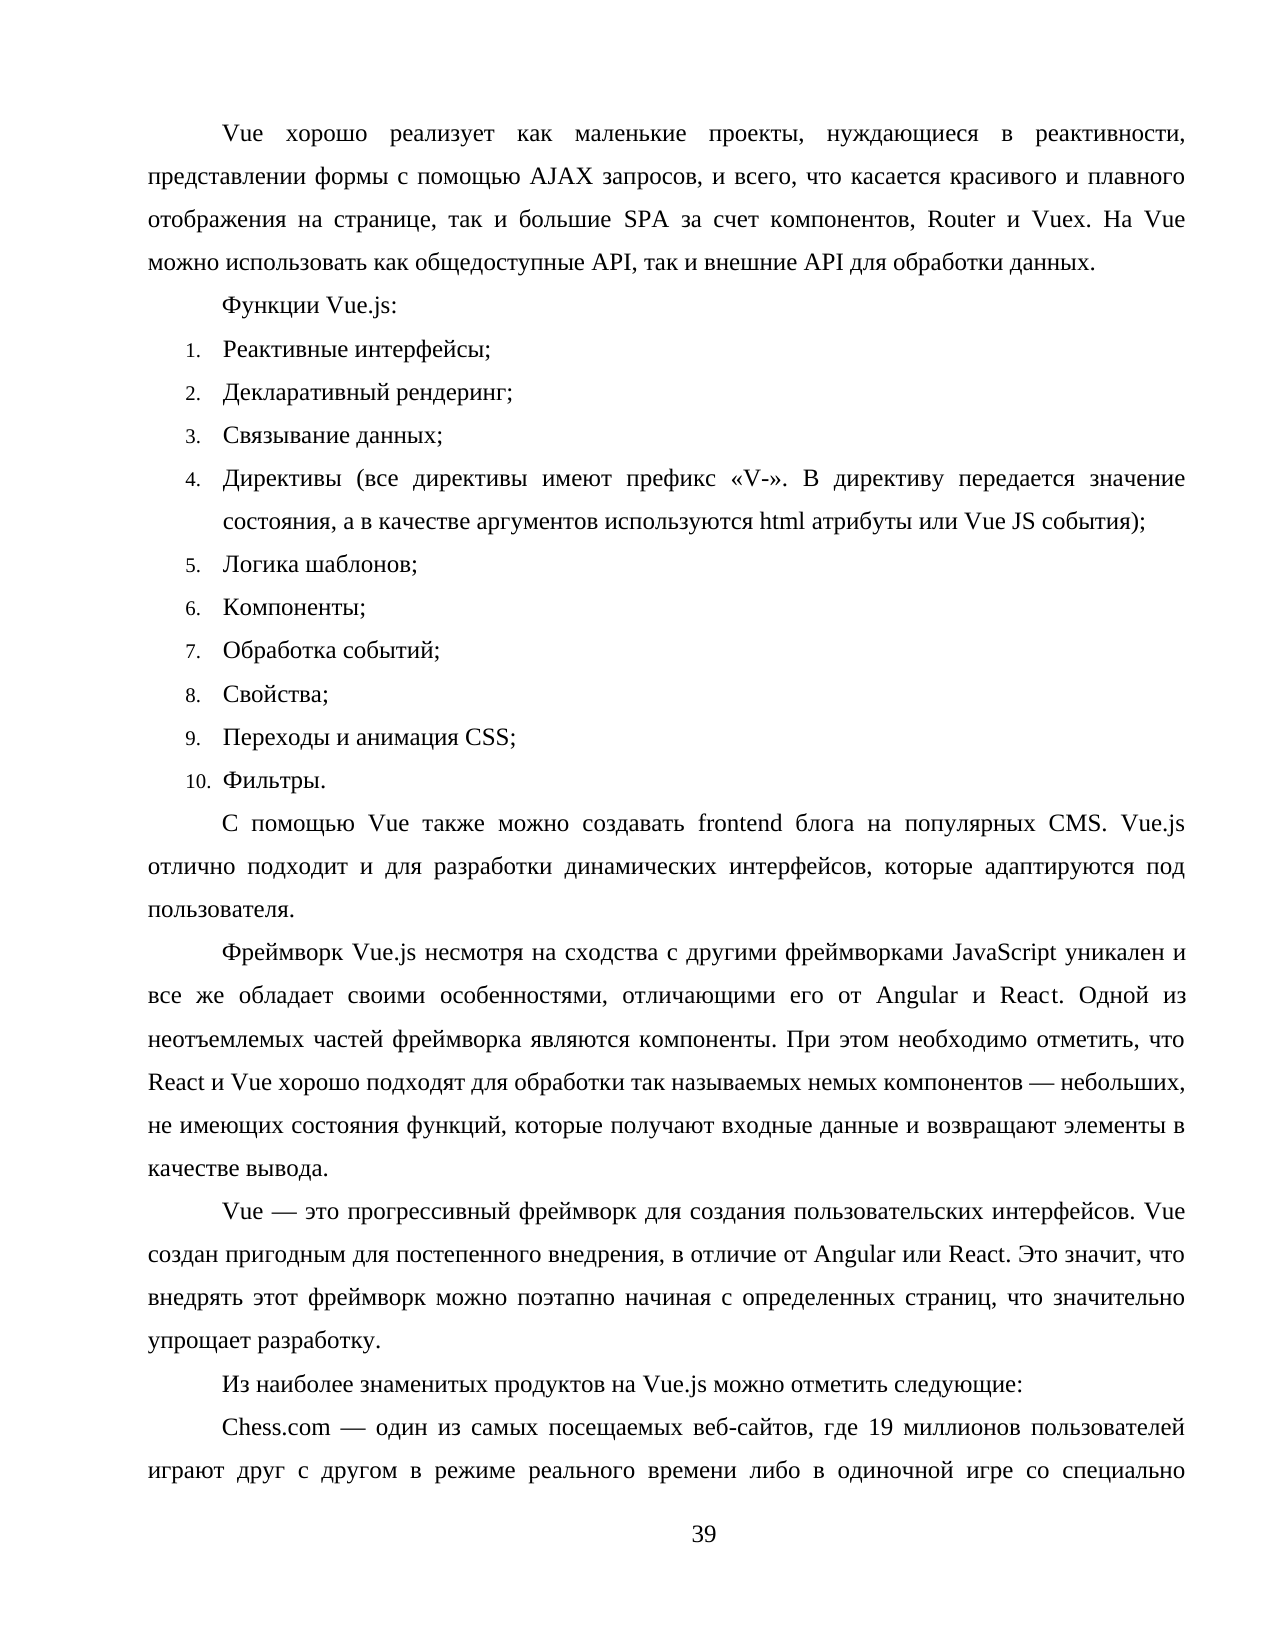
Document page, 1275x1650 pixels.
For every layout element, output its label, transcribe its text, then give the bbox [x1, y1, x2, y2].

list Свойства; [185, 679, 1186, 707]
text Vue хорошо реализует как маленькие проекты, нуждающиеся в реактивности, представлении формы с помощью AJAX запросов, и всего, что касается красивого и плавного отображения на странице, так и большие SPA за счет компонентов, Router и Vuex. На Vue можно использовать как общедоступные API, так и внешние API для обработки данных. [148, 118, 1186, 276]
list Компоненты; [185, 592, 1186, 621]
list Обработка событий; [185, 636, 1186, 664]
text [148, 1412, 1186, 1484]
list Связывание данных; [185, 420, 1186, 449]
text Фреймворк Vue.js несмотря на сходства с другими фреймворками JavaScript уникален и все же обладает своими особенностями, отличающими его от Angular и React. Одной из неотъемлемых частей фреймворка являются компоненты. При этом необходимо отметить, что React и Vue хорошо подходят для обработки так называемых немых компонентов — небольших, не имеющих состояния функций, которые получают входные данные и возвращают элементы в качестве вывода. [148, 937, 1186, 1182]
text Функции Vue.js: [148, 291, 1186, 319]
list Фильтры. [185, 765, 1186, 794]
list Переходы и анимация CSS; [185, 722, 1186, 751]
list Реактивные интерфейсы; [185, 334, 1186, 362]
list Логика шаблонов; [185, 549, 1186, 578]
list Директивы (все директивы имеют префикс «V-». В директиву передается значение состояния, а в качестве аргументов используются html атрибуты или Vue JS события); [185, 463, 1186, 535]
text Vue — это прогрессивный фреймворк для создания пользовательских интерфейсов. Vue создан пригодным для постепенного внедрения, в отличие от Angular или React. Это значит, что внедрять этот фреймворк можно поэтапно начиная с определенных страниц, что значительно упрощает разработку. [148, 1196, 1186, 1354]
text С помощью Vue также можно создавать frontend блога на популярных CMS. Vue.js отлично подходит и для разработки динамических интерфейсов, которые адаптируются под пользователя. [148, 808, 1186, 923]
list Декларативный рендеринг; [185, 377, 1186, 406]
text Из наиболее знаменитых продуктов на Vue.js можно отметить следующие: [148, 1369, 1186, 1397]
